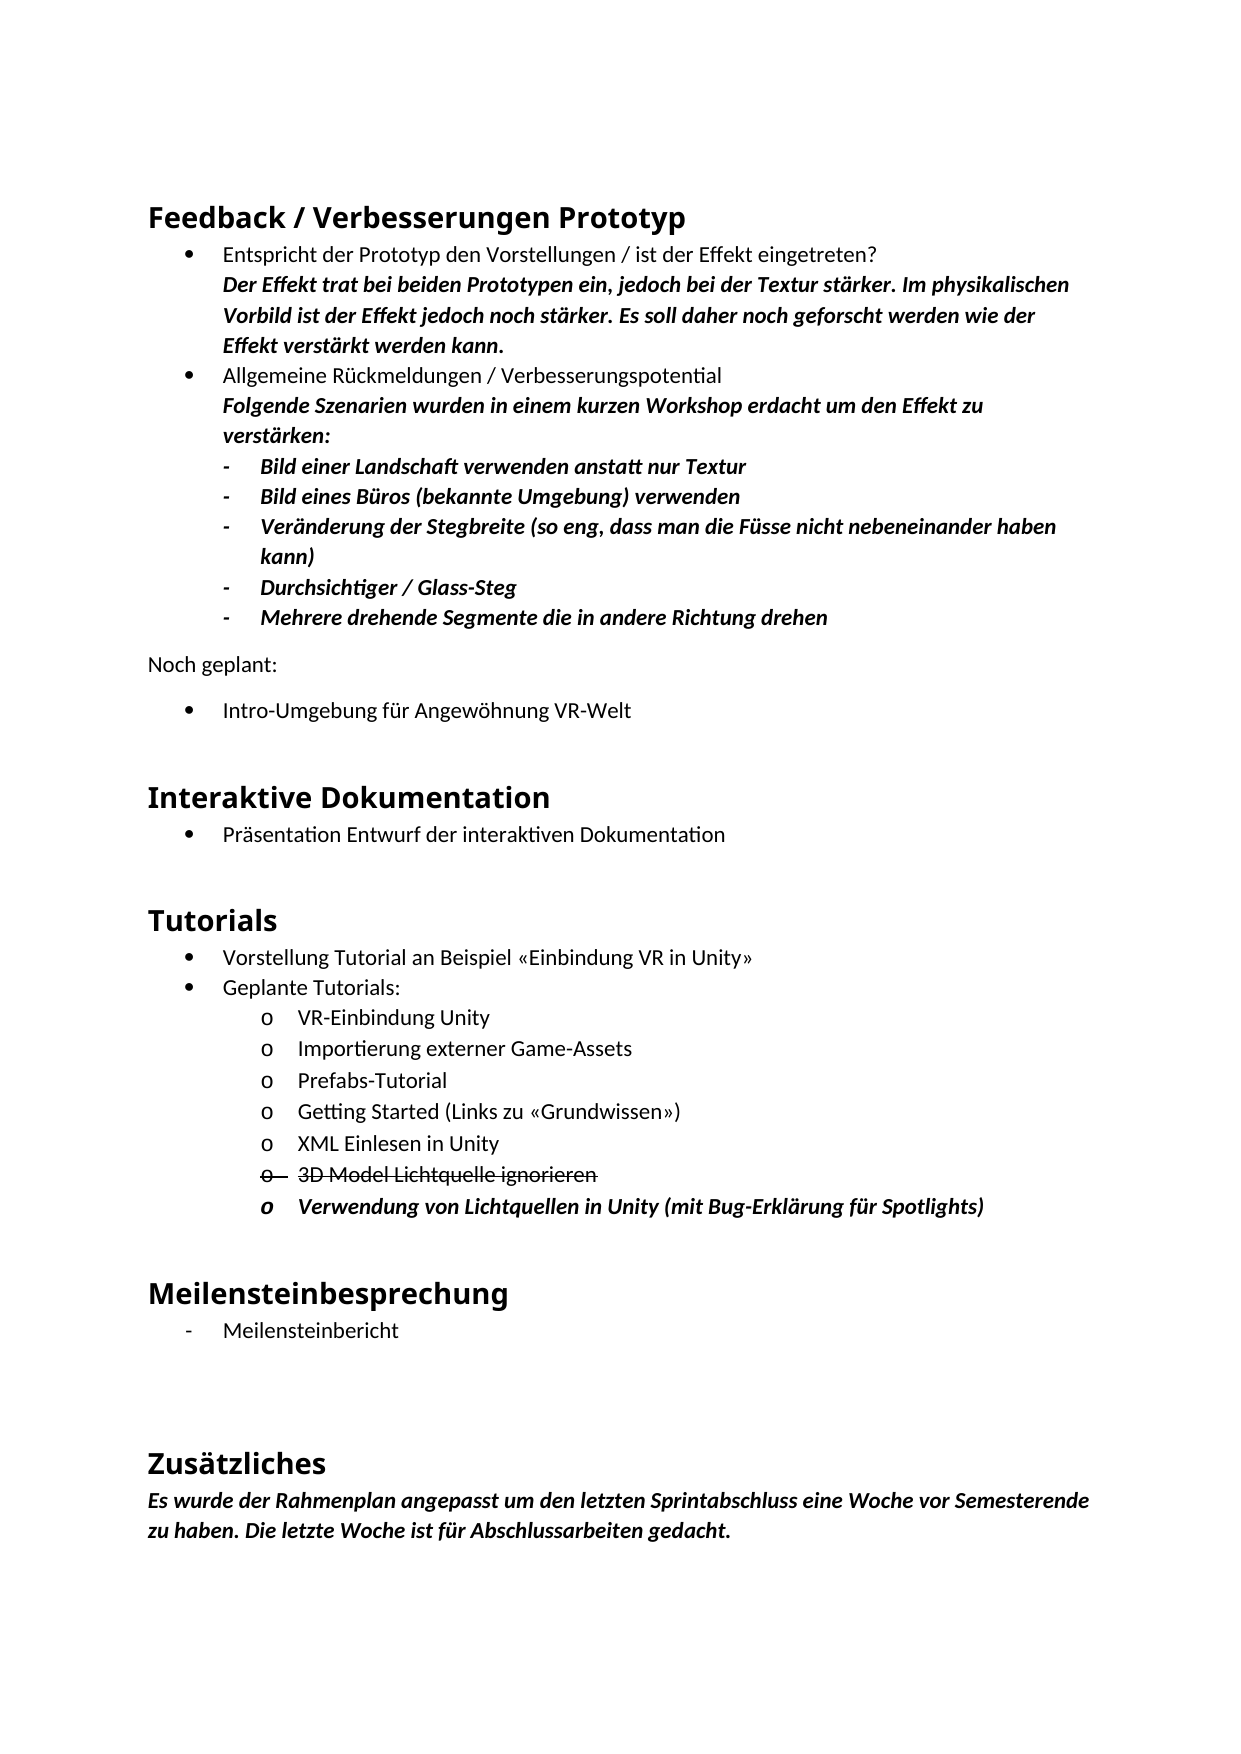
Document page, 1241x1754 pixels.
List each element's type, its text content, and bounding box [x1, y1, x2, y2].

list Bild einer Landschaft verwenden anstatt nur Textur [223, 452, 1093, 480]
list Folgende Szenarien wurden in einem kurzen Workshop erdacht um den Effekt zu verstärken: [223, 391, 1093, 450]
list Veränderung der Stegbreite (so eng, dass man die Füsse nicht nebeneinander haben kann) [223, 512, 1093, 571]
subtitle Meilensteinbesprechung [148, 1273, 1093, 1313]
subtitle Tutorials [148, 900, 1093, 939]
list XML Einlesen in Unity [260, 1129, 1093, 1158]
list VR-Einbindung Unity [260, 1003, 1093, 1032]
list Vorstellung Tutorial an Beispiel «Einbindung VR in Unity» [185, 943, 1093, 971]
list Entspricht der Prototyp den Vorstellungen / ist der Effekt eingetreten? [185, 240, 1093, 268]
list Geplante Tutorials: [185, 973, 1093, 1001]
list Verwendung von Lichtquellen in Unity (mit Bug-Erklärung für Spotlights) [260, 1192, 1093, 1221]
subtitle Interaktive Dokumentation [148, 777, 1093, 817]
list Präsentation Entwurf der interaktiven Dokumentation [185, 820, 1093, 848]
list Bild eines Büros (bekannte Umgebung) verwenden [223, 482, 1093, 510]
list Mehrere drehende Segmente die in andere Richtung drehen [223, 603, 1093, 631]
list Getting Started (Links zu «Grundwissen») [260, 1097, 1093, 1127]
subtitle Zusätzliches [148, 1443, 1093, 1483]
text Es wurde der Rahmenplan angepasst um den letzten Sprintabschluss eine Woche vor Semesterende zu haben. Die letzte Woche ist für Abschlussarbeiten gedacht. [148, 1486, 1093, 1544]
list Durchsichtiger / Glass-Steg [223, 573, 1093, 601]
list Importierung externer Game-Assets [260, 1034, 1093, 1064]
list Intro-Umgebung für Angewöhnung VR-Welt [185, 697, 1093, 725]
text Noch geplant: [148, 650, 1093, 678]
list Allgemeine Rückmeldungen / Verbesserungspotential [185, 361, 1093, 389]
list Meilensteinbericht [185, 1316, 1093, 1344]
list Der Effekt trat bei beiden Prototypen ein, jedoch bei der Textur stärker. Im physikalischen Vorbild ist der Effekt jedoch noch stärker. Es soll daher noch geforscht werden wie der Effekt verstärkt werden kann. [223, 271, 1093, 359]
subtitle Feedback / Verbesserungen Prototyp [148, 198, 1093, 237]
list Prefabs-Tutorial [260, 1066, 1093, 1095]
list 3D Model Lichtquelle ignorieren [260, 1160, 1093, 1189]
